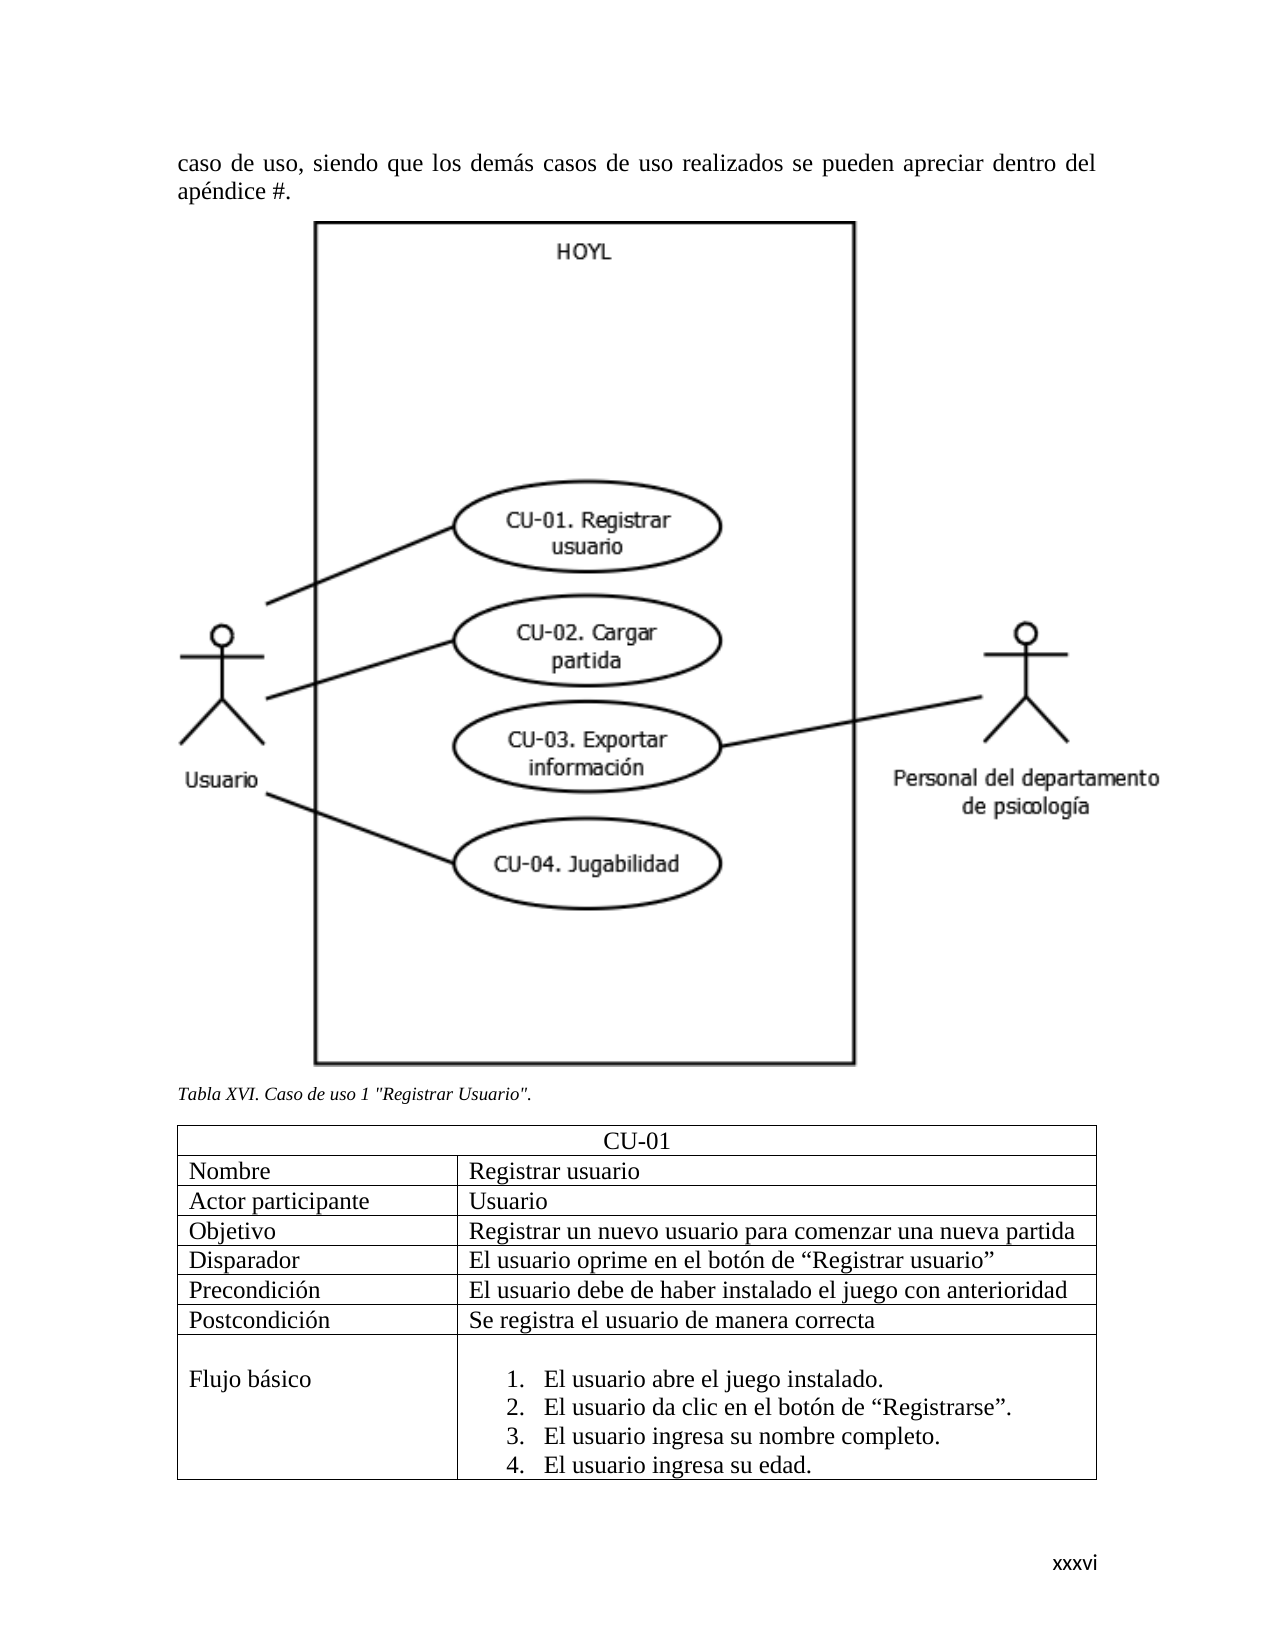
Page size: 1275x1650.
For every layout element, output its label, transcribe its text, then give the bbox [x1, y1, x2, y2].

table_cell Disparador [178, 1246, 457, 1274]
table_cell El usuario oprime en el botón de “Registrar usuario” [458, 1246, 1096, 1274]
table_cell Postcondición [178, 1305, 457, 1334]
table_cell Se registra el usuario de manera correcta [458, 1305, 1096, 1334]
table_cell Flujo básico [178, 1335, 457, 1479]
text Tabla XVI. Caso de uso 1 "Registrar Usuario". [177, 1083, 1098, 1104]
table_header CU-01 [178, 1126, 1096, 1155]
table_cell Registrar un nuevo usuario para comenzar una nueva partida [458, 1216, 1096, 1244]
table_cell Precondición [178, 1275, 457, 1304]
table_cell Usuario [458, 1186, 1096, 1215]
picture [177, 221, 1161, 1067]
table_cell Actor participante [178, 1186, 457, 1215]
table_cell Objetivo [178, 1216, 457, 1244]
table_cell Nombre [178, 1156, 457, 1185]
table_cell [458, 1335, 1096, 1479]
table_cell Registrar usuario [458, 1156, 1096, 1185]
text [177, 148, 1098, 205]
table_cell El usuario debe de haber instalado el juego con anterioridad [458, 1275, 1096, 1304]
